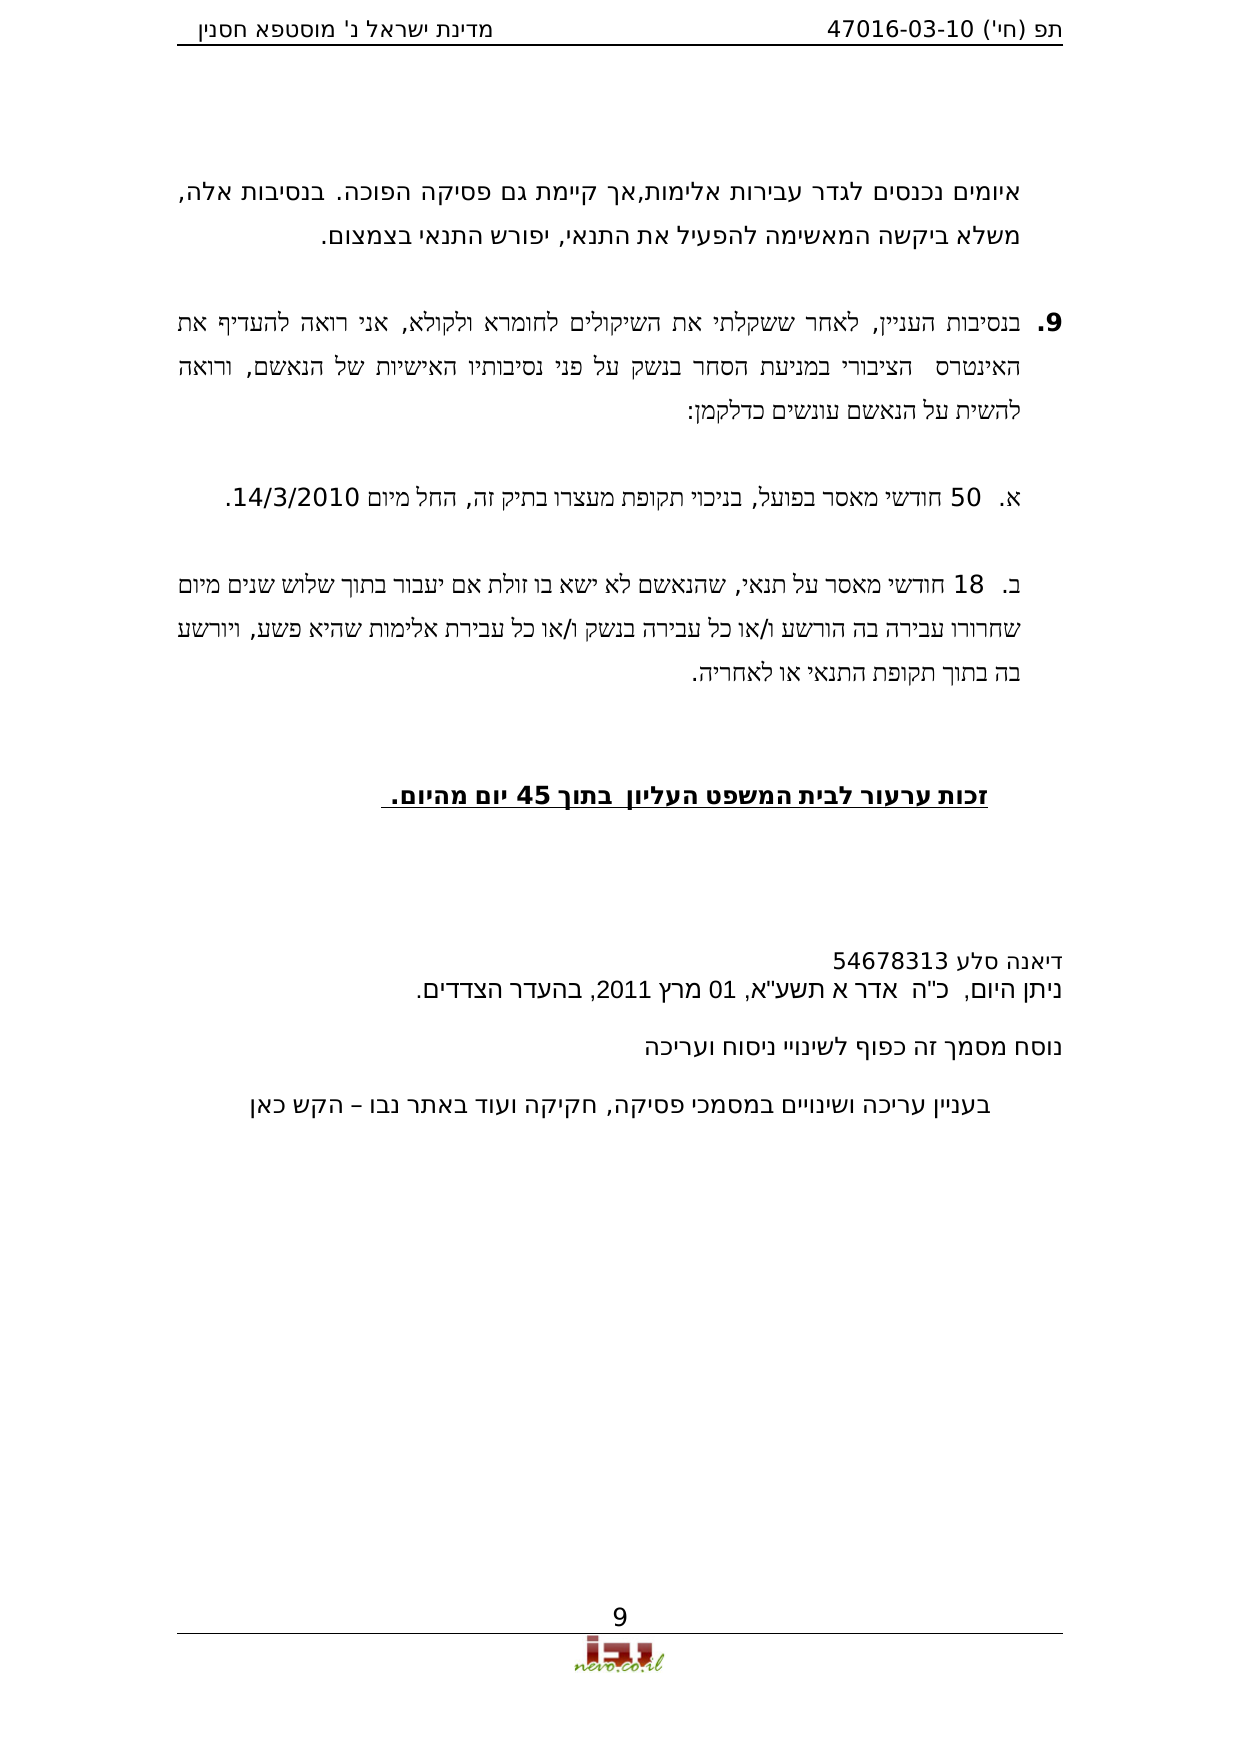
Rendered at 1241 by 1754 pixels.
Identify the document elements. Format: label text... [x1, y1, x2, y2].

text בעניין עריכה ושינויים במסמכי פסיקה, חקיקה ועוד באתר נבו – הקש כאן [177, 1090, 1063, 1119]
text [177, 177, 1021, 250]
text ב. 18 חודשי מאסר על תנאי, שהנאשם לא ישא בו זולת אם יעבור בתוך שלוש שנים מיום שחרורו עבירה בה הורשע ו/או כל עבירה בנשק ו/או כל עבירת אלימות שהיא פשע, ויורשע בה בתוך תקופת התנאי או לאחריה. [177, 570, 1063, 687]
picture [574, 1635, 666, 1673]
text נוסח מסמך זה כפוף לשינויי ניסוח ועריכה [177, 1032, 1063, 1062]
text 9. בנסיבות העניין, לאחר ששקלתי את השיקולים לחומרא ולקולא, אני רואה להעדיף את האינטרס הציבורי במניעת הסחר בנשק על פני נסיבותיו האישיות של הנאשם, ורואה להשית על הנאשם עונשים כדלקמן: [177, 308, 1063, 425]
text דיאנה סלע 54678313 [177, 948, 1063, 975]
text זכות ערעור לבית המשפט העליון בתוך 45 יום מהיום. [177, 781, 1063, 811]
text א. 50 חודשי מאסר בפועל, בניכוי תקופת מעצרו בתיק זה, החל מיום 14/3/2010. [177, 483, 1063, 512]
text ניתן היום, כ"ה אדר א תשע"א, 01 מרץ 2011, בהעדר הצדדים. [177, 975, 1063, 1004]
